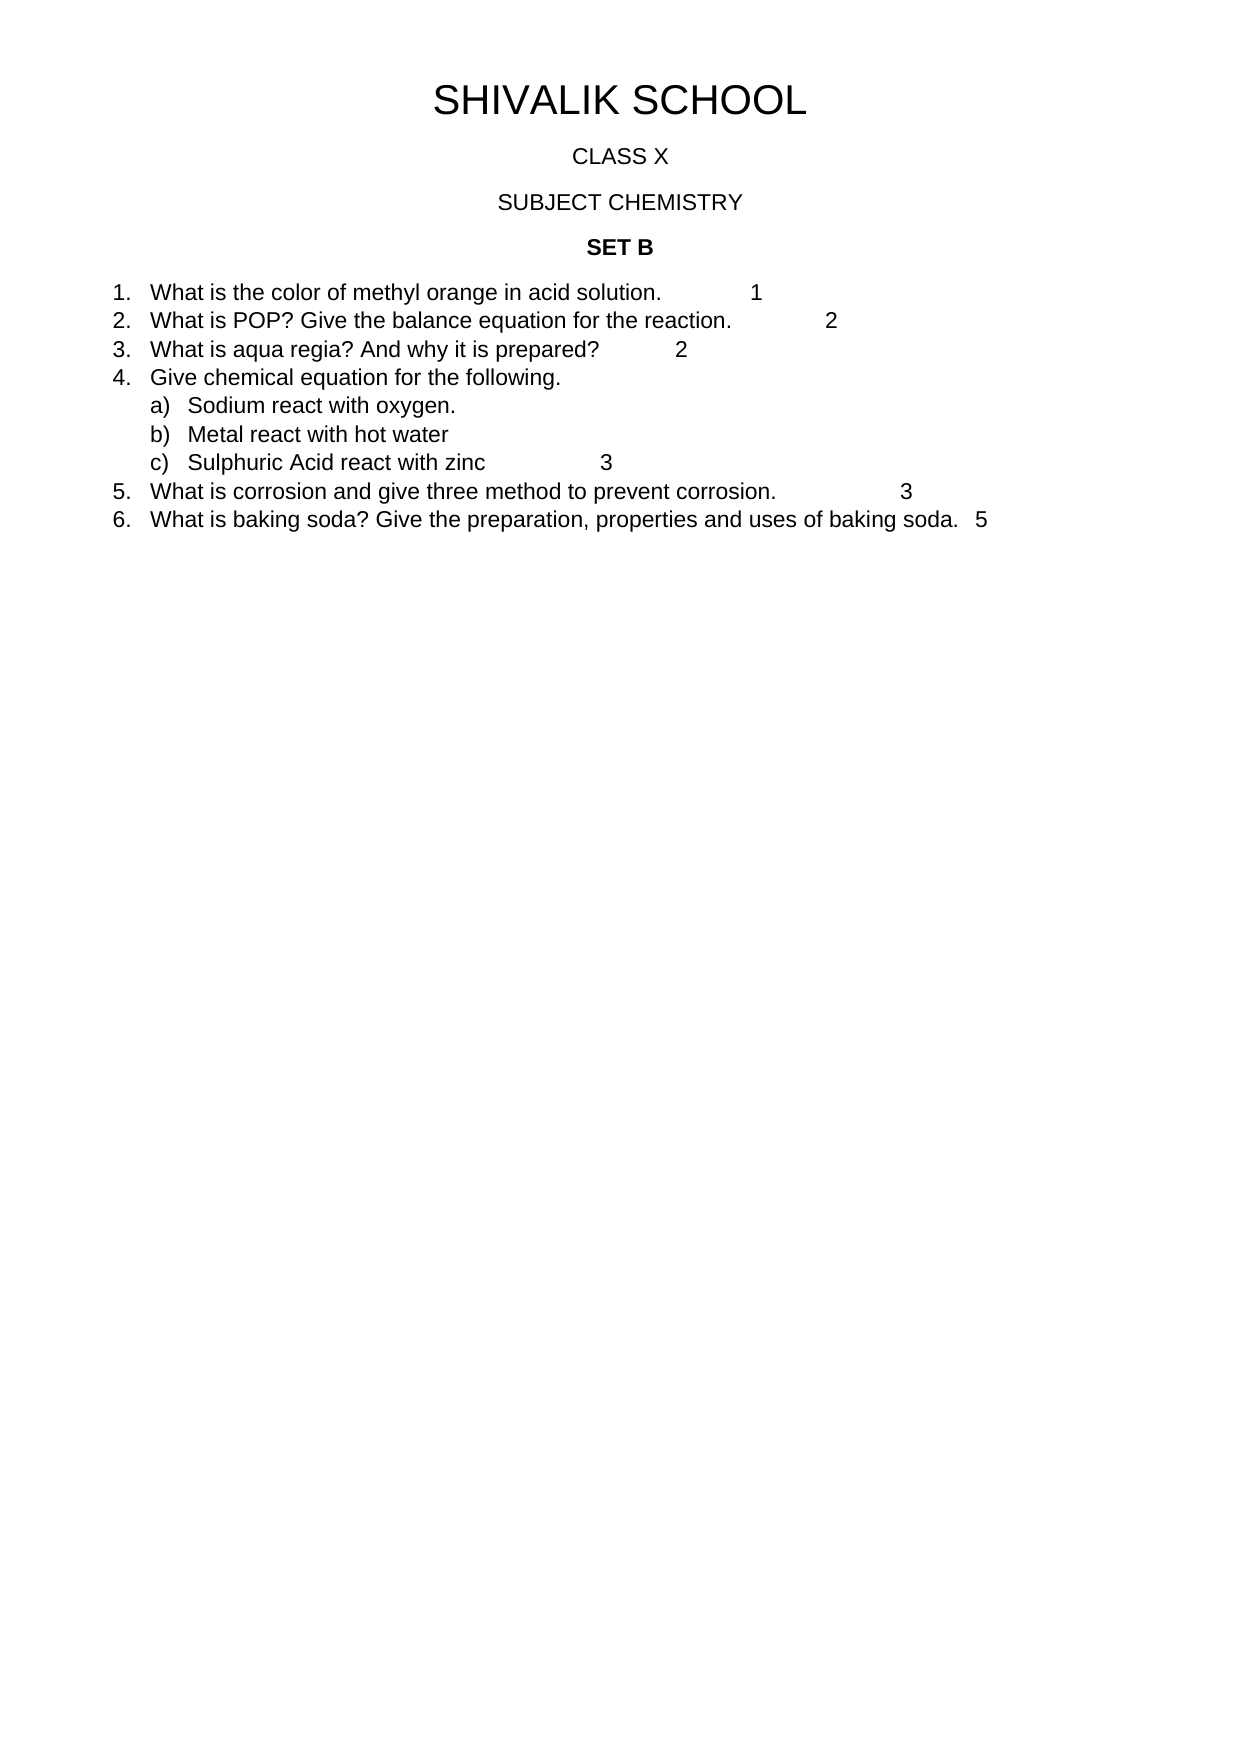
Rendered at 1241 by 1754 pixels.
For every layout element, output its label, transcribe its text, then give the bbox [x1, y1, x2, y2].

list What is aqua regia? And why it is prepared? 2 [112, 336, 1165, 362]
text SUBJECT CHEMISTRY [75, 188, 1165, 215]
list What is POP? Give the balance equation for the reaction. 2 [112, 307, 1165, 333]
text SET B [75, 233, 1165, 260]
text SHIVALIK SCHOOL [75, 75, 1165, 123]
list Sodium react with oxygen. [150, 392, 1165, 419]
text CLASS X [75, 143, 1165, 170]
list What is corrosion and give three method to prevent corrosion. 3 [112, 478, 1165, 504]
list Metal react with hot water [150, 421, 1165, 447]
list What is baking soda? Give the preparation, properties and uses of baking soda. 5 [112, 506, 1165, 532]
list What is the color of methyl orange in acid solution. 1 [112, 279, 1165, 305]
list Give chemical equation for the following. [112, 364, 1165, 390]
list Sulphuric Acid react with zinc 3 [150, 449, 1165, 476]
